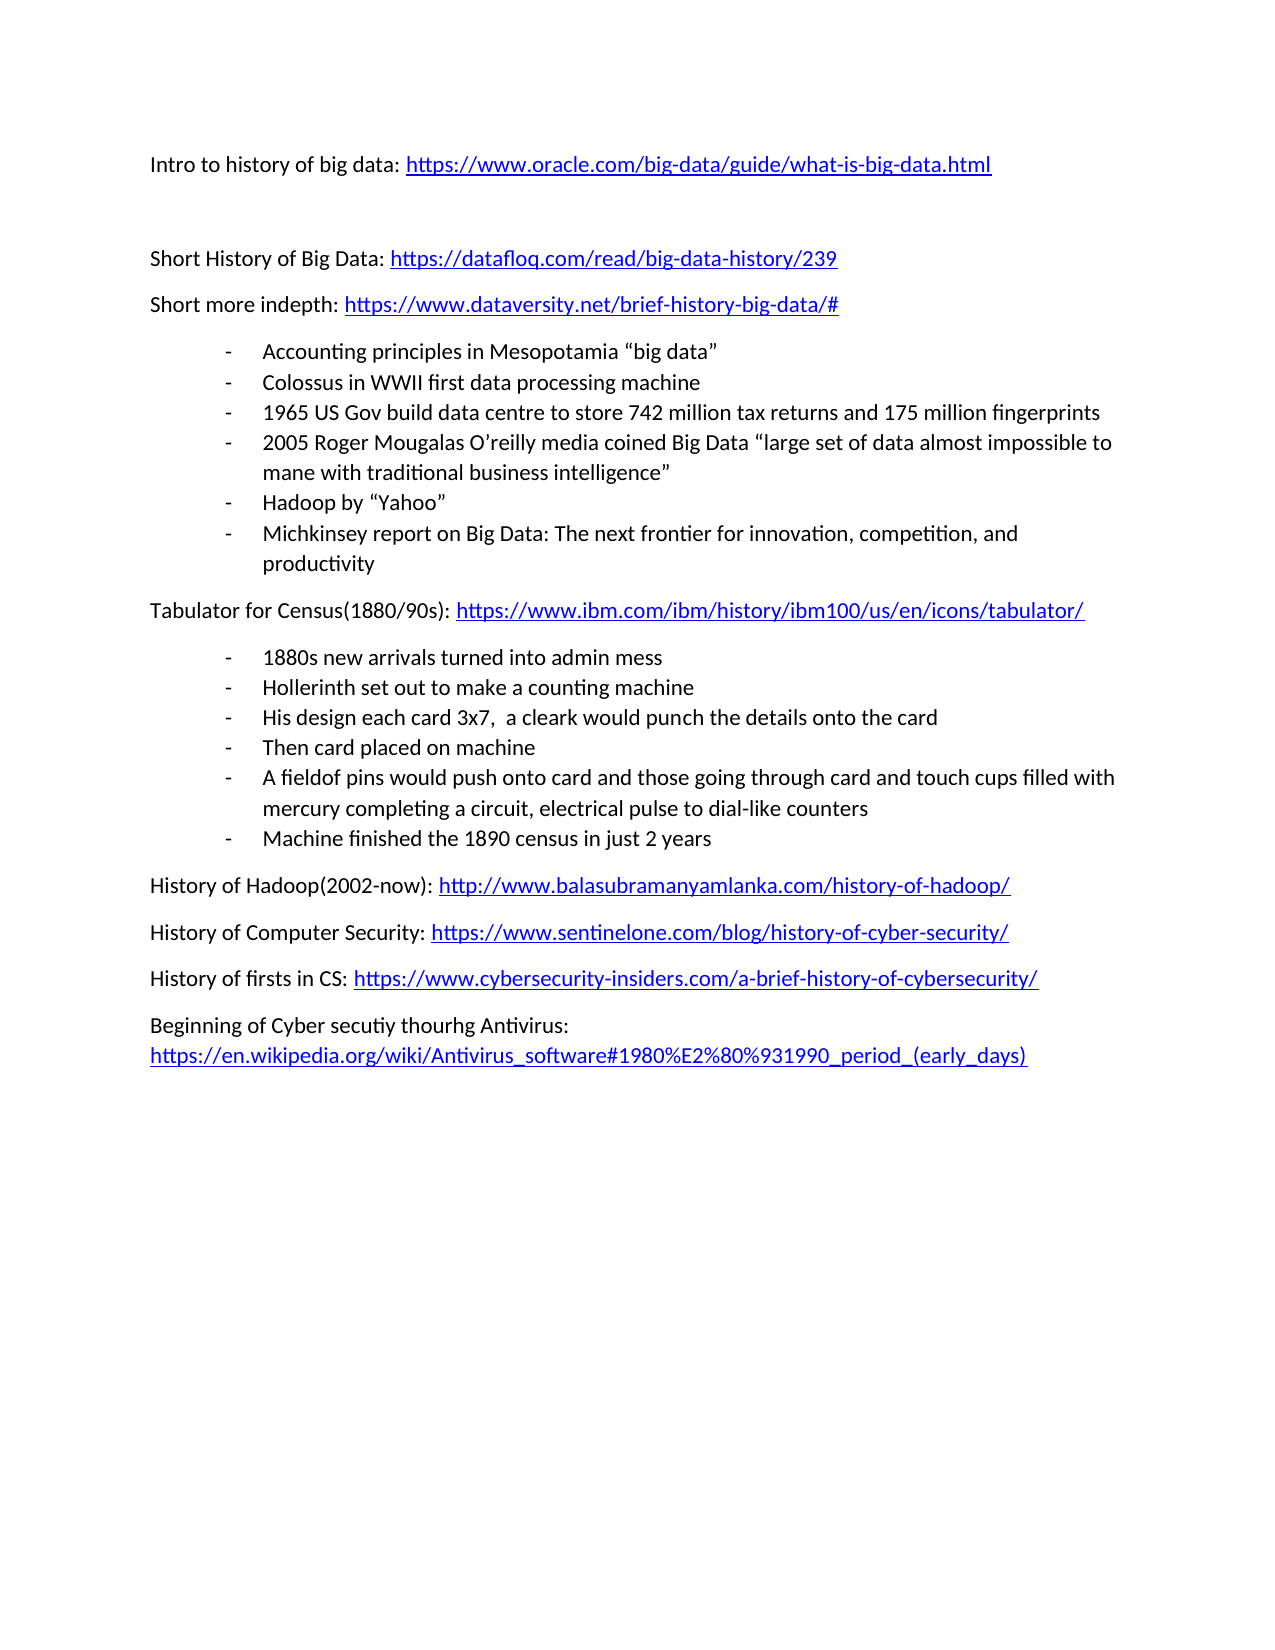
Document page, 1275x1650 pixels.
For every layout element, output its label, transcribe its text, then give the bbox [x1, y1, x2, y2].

list 2005 Roger Mougalas O’reilly media coined Big Data “large set of data almost impossible to mane with traditional business intelligence” [225, 428, 1125, 486]
list Then card placed on machine [225, 733, 1125, 761]
list Machine finished the 1890 census in just 2 years [225, 824, 1125, 852]
list 1965 US Gov build data centre to store 742 million tax returns and 175 million fingerprints [225, 398, 1125, 426]
list Hollerinth set out to make a counting machine [225, 673, 1125, 701]
list Accounting principles in Mesopotamia “big data” [225, 337, 1125, 366]
text Tabulator for Census(1880/90s): https://www.ibm.com/ibm/history/ibm100/us/en/icons/tabulator/ [150, 596, 1125, 624]
text History of firsts in CS: https://www.cybersecurity-insiders.com/a-brief-history-of-cybersecurity/ [150, 964, 1125, 993]
text Intro to history of big data: https://www.oracle.com/big-data/guide/what-is-big-data.html [150, 150, 1125, 178]
list Hadoop by “Yahoo” [225, 488, 1125, 517]
text Short History of Big Data: https://datafloq.com/read/big-data-history/239 [150, 244, 1125, 272]
list His design each card 3x7, a cleark would punch the details onto the card [225, 703, 1125, 731]
list Michkinsey report on Big Data: The next frontier for innovation, competition, and productivity [225, 519, 1125, 577]
text Beginning of Cyber secutiy thourhg Antivirus: https://en.wikipedia.org/wiki/Antivirus_software#1980%E2%80%931990_period_(early_days) [150, 1011, 1125, 1070]
text History of Hadoop(2002-now): http://www.balasubramanyamlanka.com/history-of-hadoop/ [150, 871, 1125, 899]
list 1880s new arrivals turned into admin mess [225, 643, 1125, 671]
text History of Computer Security: https://www.sentinelone.com/blog/history-of-cyber-security/ [150, 918, 1125, 946]
list Colossus in WWII first data processing machine [225, 368, 1125, 396]
text Short more indepth: https://www.dataversity.net/brief-history-big-data/# [150, 291, 1125, 319]
list A fieldof pins would push onto card and those going through card and touch cups filled with mercury completing a circuit, electrical pulse to dial-like counters [225, 763, 1125, 822]
